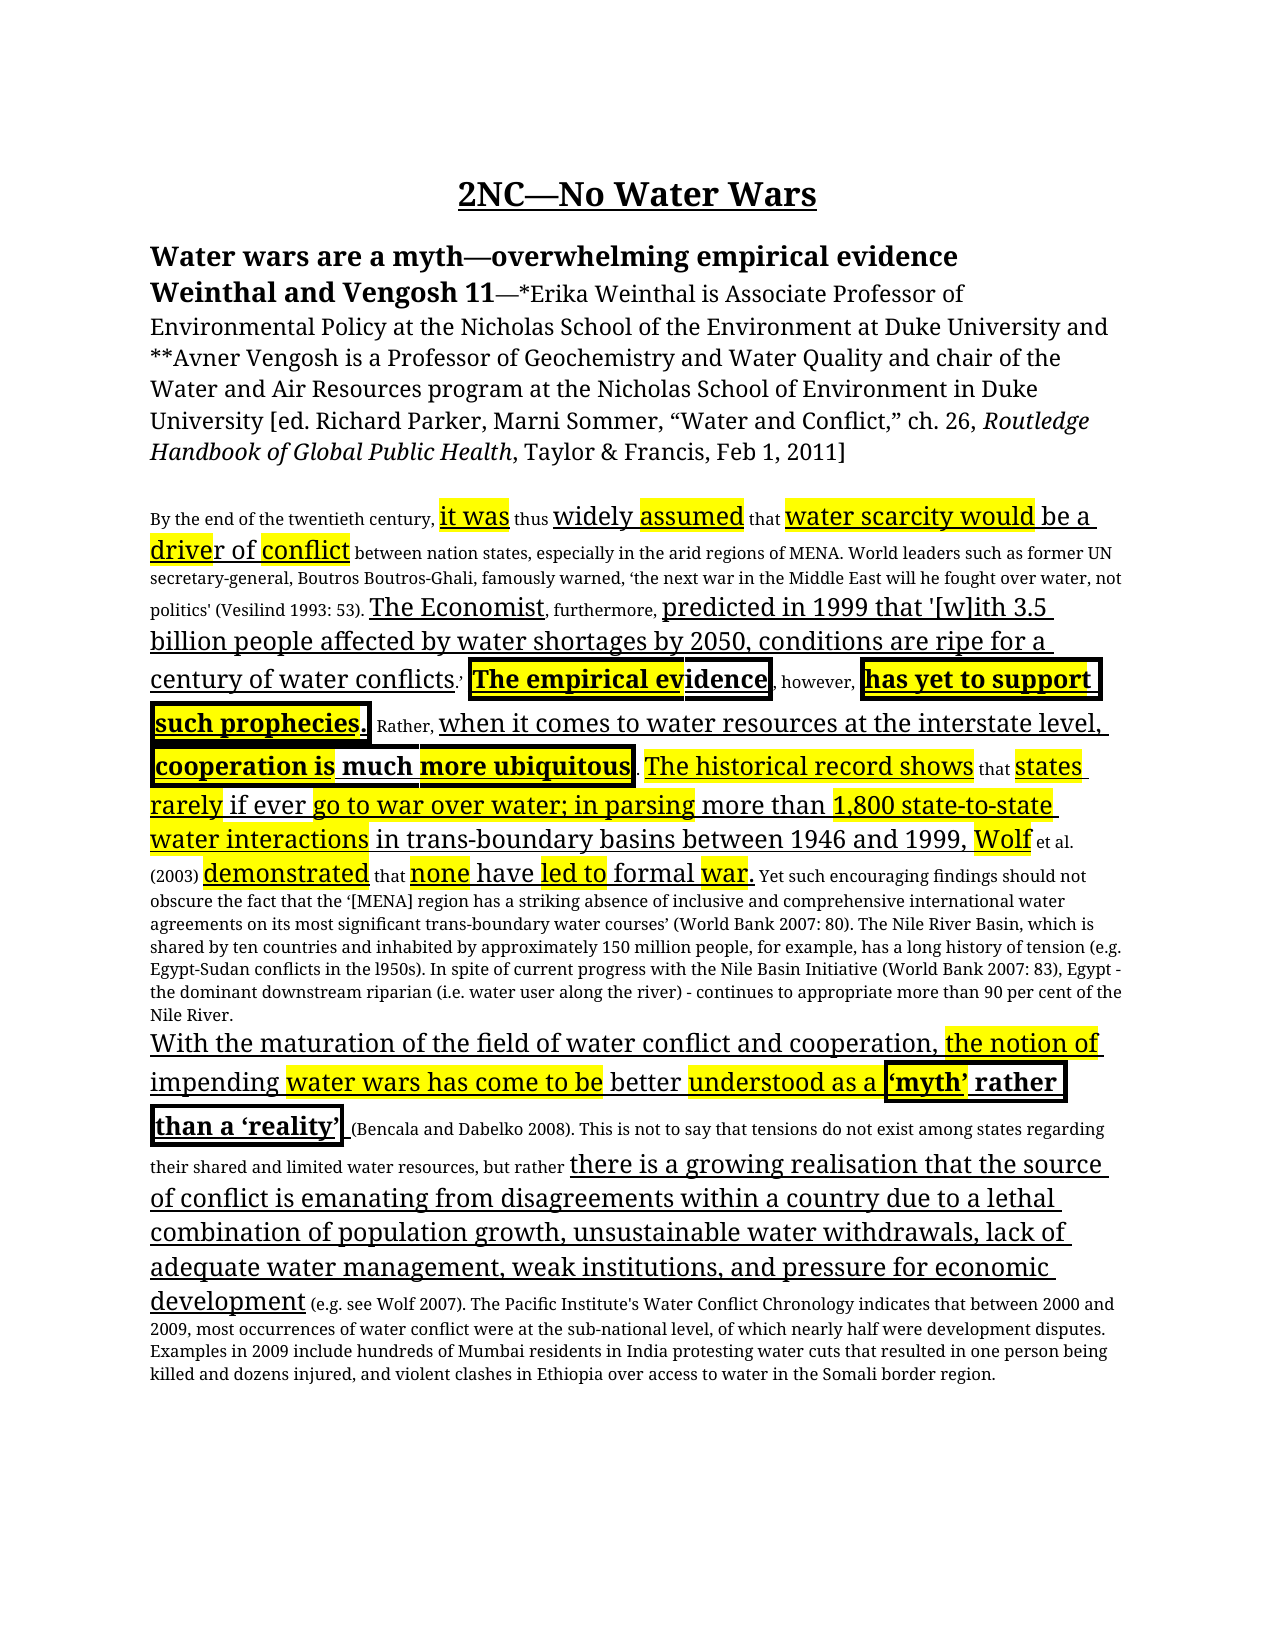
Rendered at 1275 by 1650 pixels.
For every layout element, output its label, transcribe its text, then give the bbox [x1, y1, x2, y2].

text By the end of the twentieth century, it was thus widely assumed that water scarcity would be a driver of conflict between nation states, especially in the arid regions of MENA. World leaders such as former UN secretary-general, Boutros Boutros-Ghali, famously warned, ‘the next war in the Middle East will he fought over water, not politics' (Vesilind 1993: 53). The Economist, furthermore, predicted in 1999 that '[w]ith 3.5 billion people affected by water shortages by 2050, conditions are ripe for a century of water conflicts.’ The empirical evidence, however, has yet to support such prophecies. Rather, when it comes to water resources at the interstate level, cooperation is much more ubiquitous. The historical record shows that states rarely if ever go to war over water; in parsing more than 1,800 state-to-state water interactions in trans-boundary basins between 1946 and 1999, Wolf et al. (2003) demonstrated that none have led to formal war. Yet such encouraging findings should not obscure the fact that the ‘[MENA] region has a striking absence of inclusive and comprehensive international water agreements on its most significant trans-boundary water courses’ (World Bank 2007: 80). The Nile River Basin, which is shared by ten countries and inhabited by approximately 150 million people, for example, has a long history of tension (e.g. Egypt-Sudan conflicts in the l950s). In spite of current progress with the Nile Basin Initiative (World Bank 2007: 83), Egypt - the dominant downstream riparian (i.e. water user along the river) - continues to appropriate more than 90 per cent of the Nile River. [150, 498, 1125, 1026]
text Weinthal and Vengosh 11—*Erika Weinthal is Associate Professor of Environmental Policy at the Nicholas School of the Environment at Duke University and **Avner Vengosh is a Professor of Geochemistry and Water Quality and chair of the Water and Air Resources program at the Nicholas School of Environment in Duke University [ed. Richard Parker, Marni Sommer, “Water and Conflict,” ch. 26, Routledge Handbook of Global Public Health, Taylor & Francis, Feb 1, 2011] [150, 274, 1125, 467]
subtitle 2NC—No Water Wars [150, 171, 1125, 216]
subtitle Water wars are a myth—overwhelming empirical evidence [150, 237, 1125, 274]
text With the maturation of the field of water conflict and cooperation, the notion of impending water wars has come to be better understood as a ‘myth’ rather than a ‘reality’ (Bencala and Dabelko 2008). This is not to say that tensions do not exist among states regarding their shared and limited water resources, but rather there is a growing realisation that the source of conflict is emanating from disagreements within a country due to a lethal combination of population growth, unsustainable water withdrawals, lack of adequate water management, weak institutions, and pressure for economic development (e.g. see Wolf 2007). The Pacific Institute's Water Conflict Chronology indicates that between 2000 and 2009, most occurrences of water conflict were at the sub-national level, of which nearly half were development disputes. Examples in 2009 include hundreds of Mumbai residents in India protesting water cuts that resulted in one person being killed and dozens injured, and violent clashes in Ethiopia over access to water in the Somali border region. [150, 1026, 1125, 1385]
